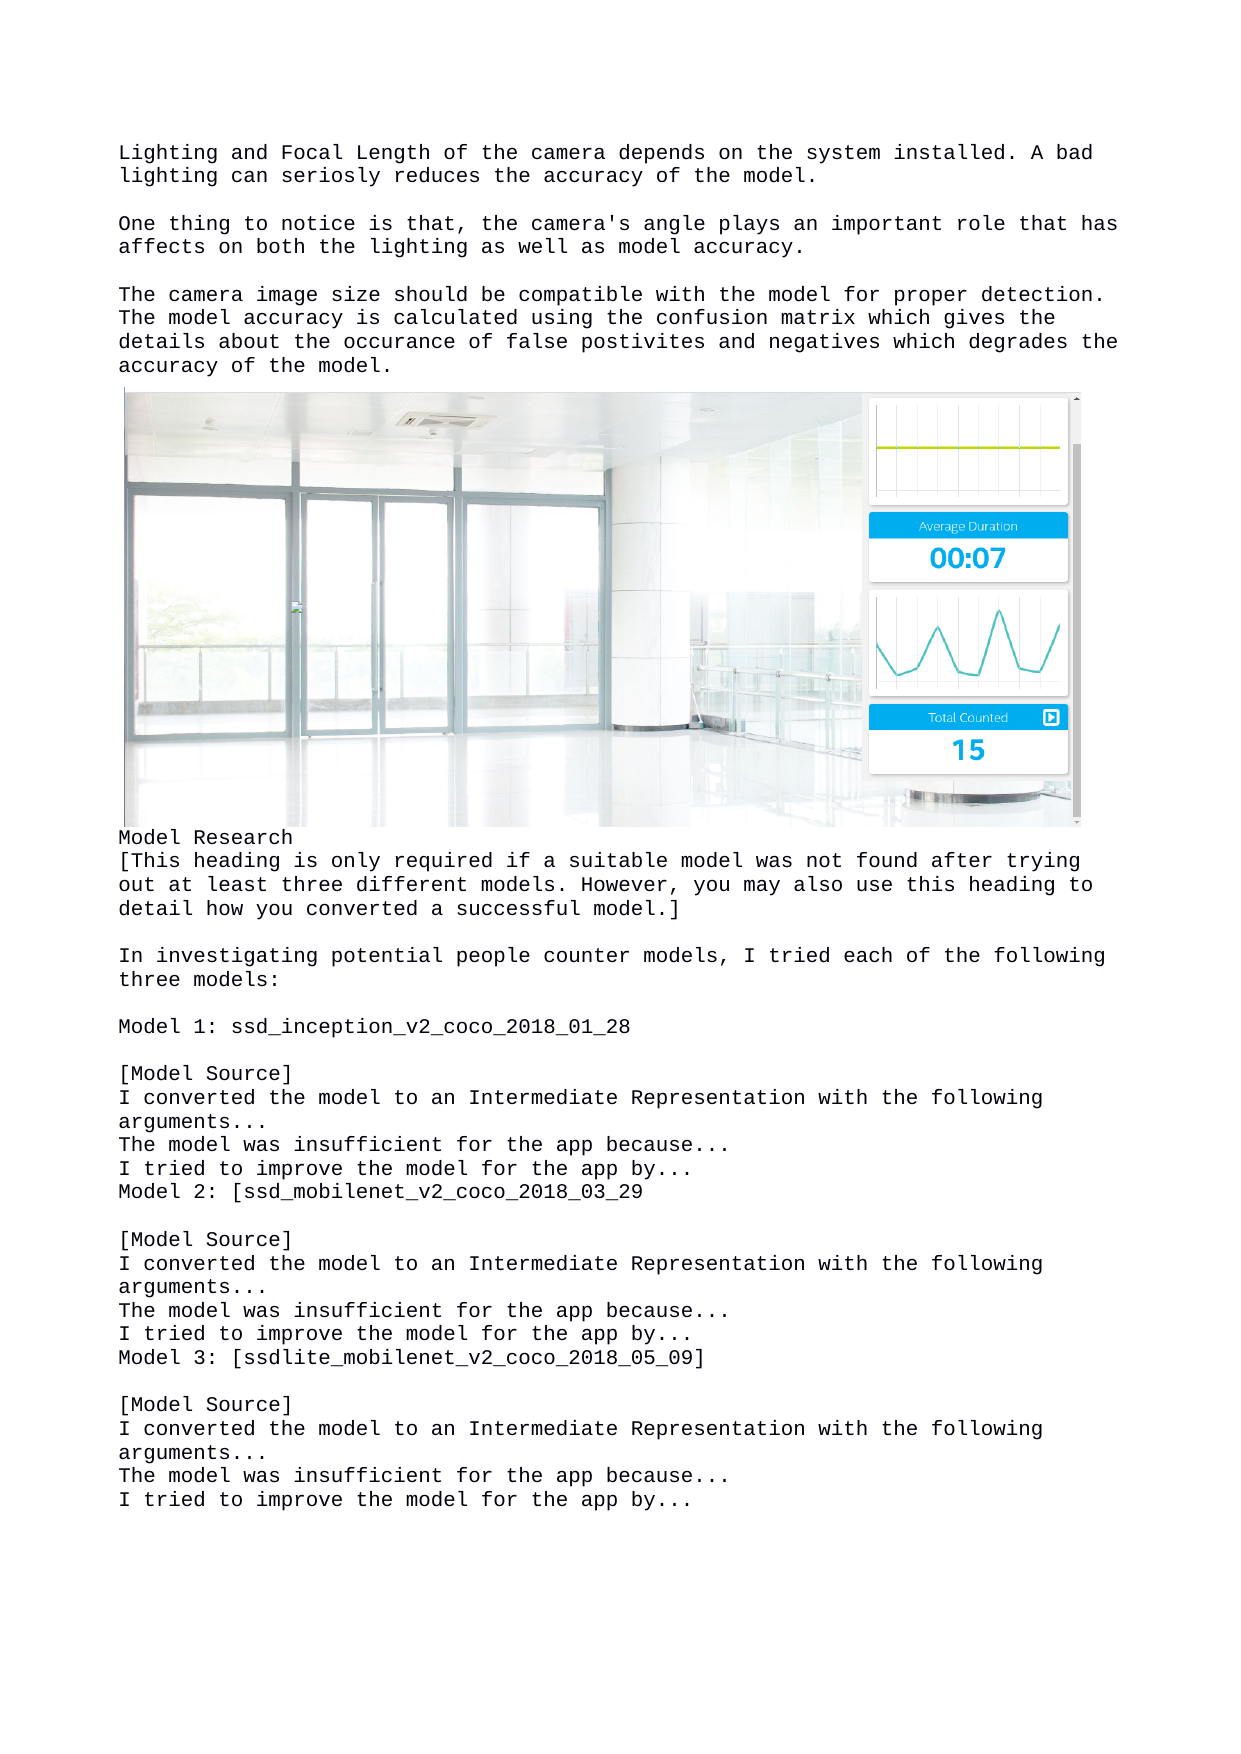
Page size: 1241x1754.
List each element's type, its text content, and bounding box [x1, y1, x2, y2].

text [Model Source] [118, 1063, 1122, 1087]
text I tried to improve the model for the app by... [118, 1158, 1122, 1182]
text [Model Source] [118, 1229, 1122, 1252]
text One thing to notice is that, the camera's angle plays an important role that has affects on both the lighting as well as model accuracy. [118, 213, 1122, 260]
picture [124, 387, 1082, 827]
text [This heading is only required if a suitable model was not found after trying out at least three different models. However, you may also use this heading to detail how you converted a successful model.] [118, 851, 1122, 921]
text Model 3: [ssdlite_mobilenet_v2_coco_2018_05_09] [118, 1347, 1122, 1371]
text I converted the model to an Intermediate Representation with the following arguments... [118, 1252, 1122, 1300]
text I tried to improve the model for the app by... [118, 1323, 1122, 1347]
text The model was insufficient for the app because... [118, 1465, 1122, 1489]
text The camera image size should be compatible with the model for proper detection. The model accuracy is calculated using the confusion matrix which gives the details about the occurance of false postivites and negatives which degrades the accuracy of the model. [118, 284, 1122, 378]
text Model 1: ssd_inception_v2_coco_2018_01_28 [118, 1016, 1122, 1040]
text Model 2: [ssd_mobilenet_v2_coco_2018_03_29 [118, 1182, 1122, 1205]
text In investigating potential people counter models, I tried each of the following three models: [118, 945, 1122, 992]
text I converted the model to an Intermediate Representation with the following arguments... [118, 1418, 1122, 1465]
text I tried to improve the model for the app by... [118, 1489, 1122, 1513]
text The model was insufficient for the app because... [118, 1300, 1122, 1323]
text The model was insufficient for the app because... [118, 1134, 1122, 1158]
text Lighting and Focal Length of the camera depends on the system installed. A bad lighting can seriosly reduces the accuracy of the model. [118, 142, 1122, 189]
text [Model Source] [118, 1394, 1122, 1418]
text I converted the model to an Intermediate Representation with the following arguments... [118, 1087, 1122, 1134]
